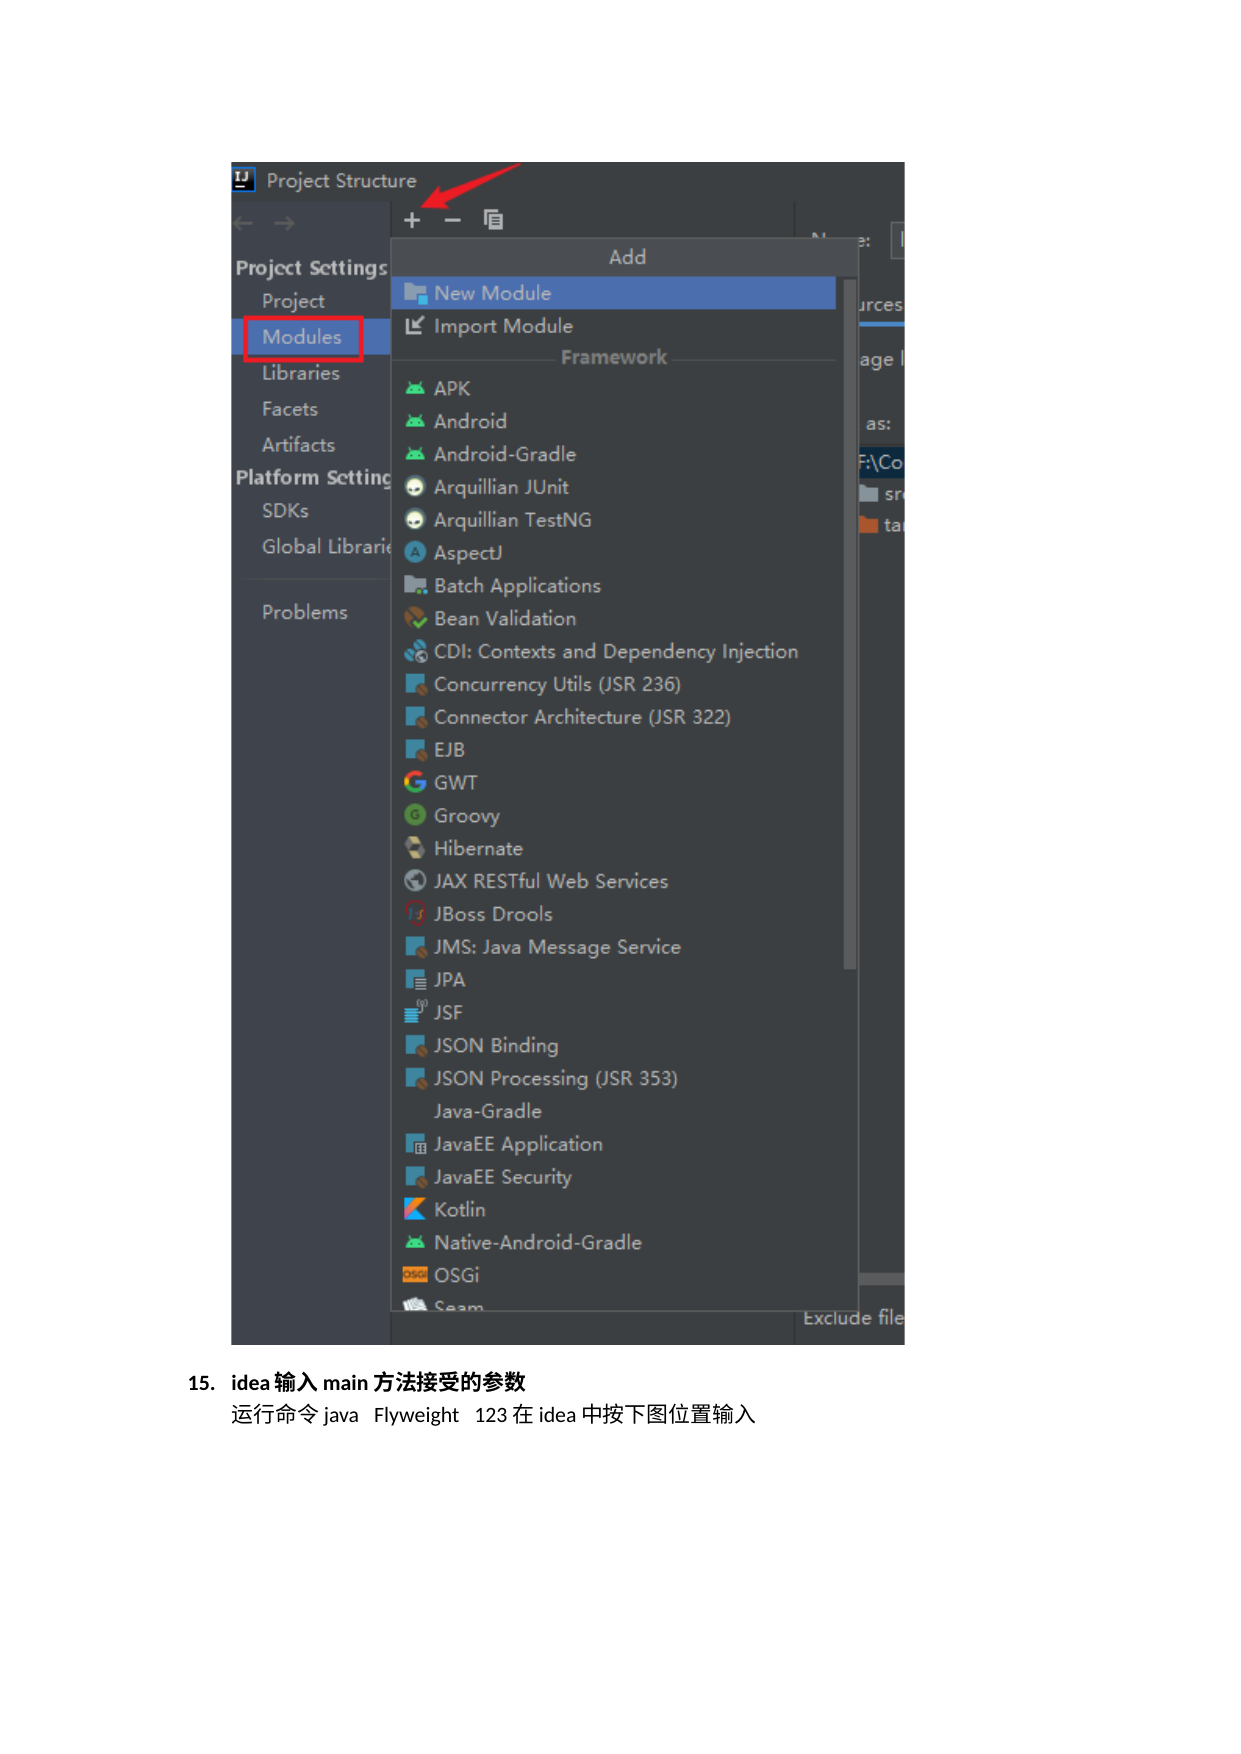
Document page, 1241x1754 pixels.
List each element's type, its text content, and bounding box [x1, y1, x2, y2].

list 运行命令 java Flyweight 123 在idea中按下图位置输入 [231, 1397, 1053, 1429]
picture [231, 162, 905, 1345]
list idea输入main方法接受的参数 [187, 1364, 1053, 1397]
